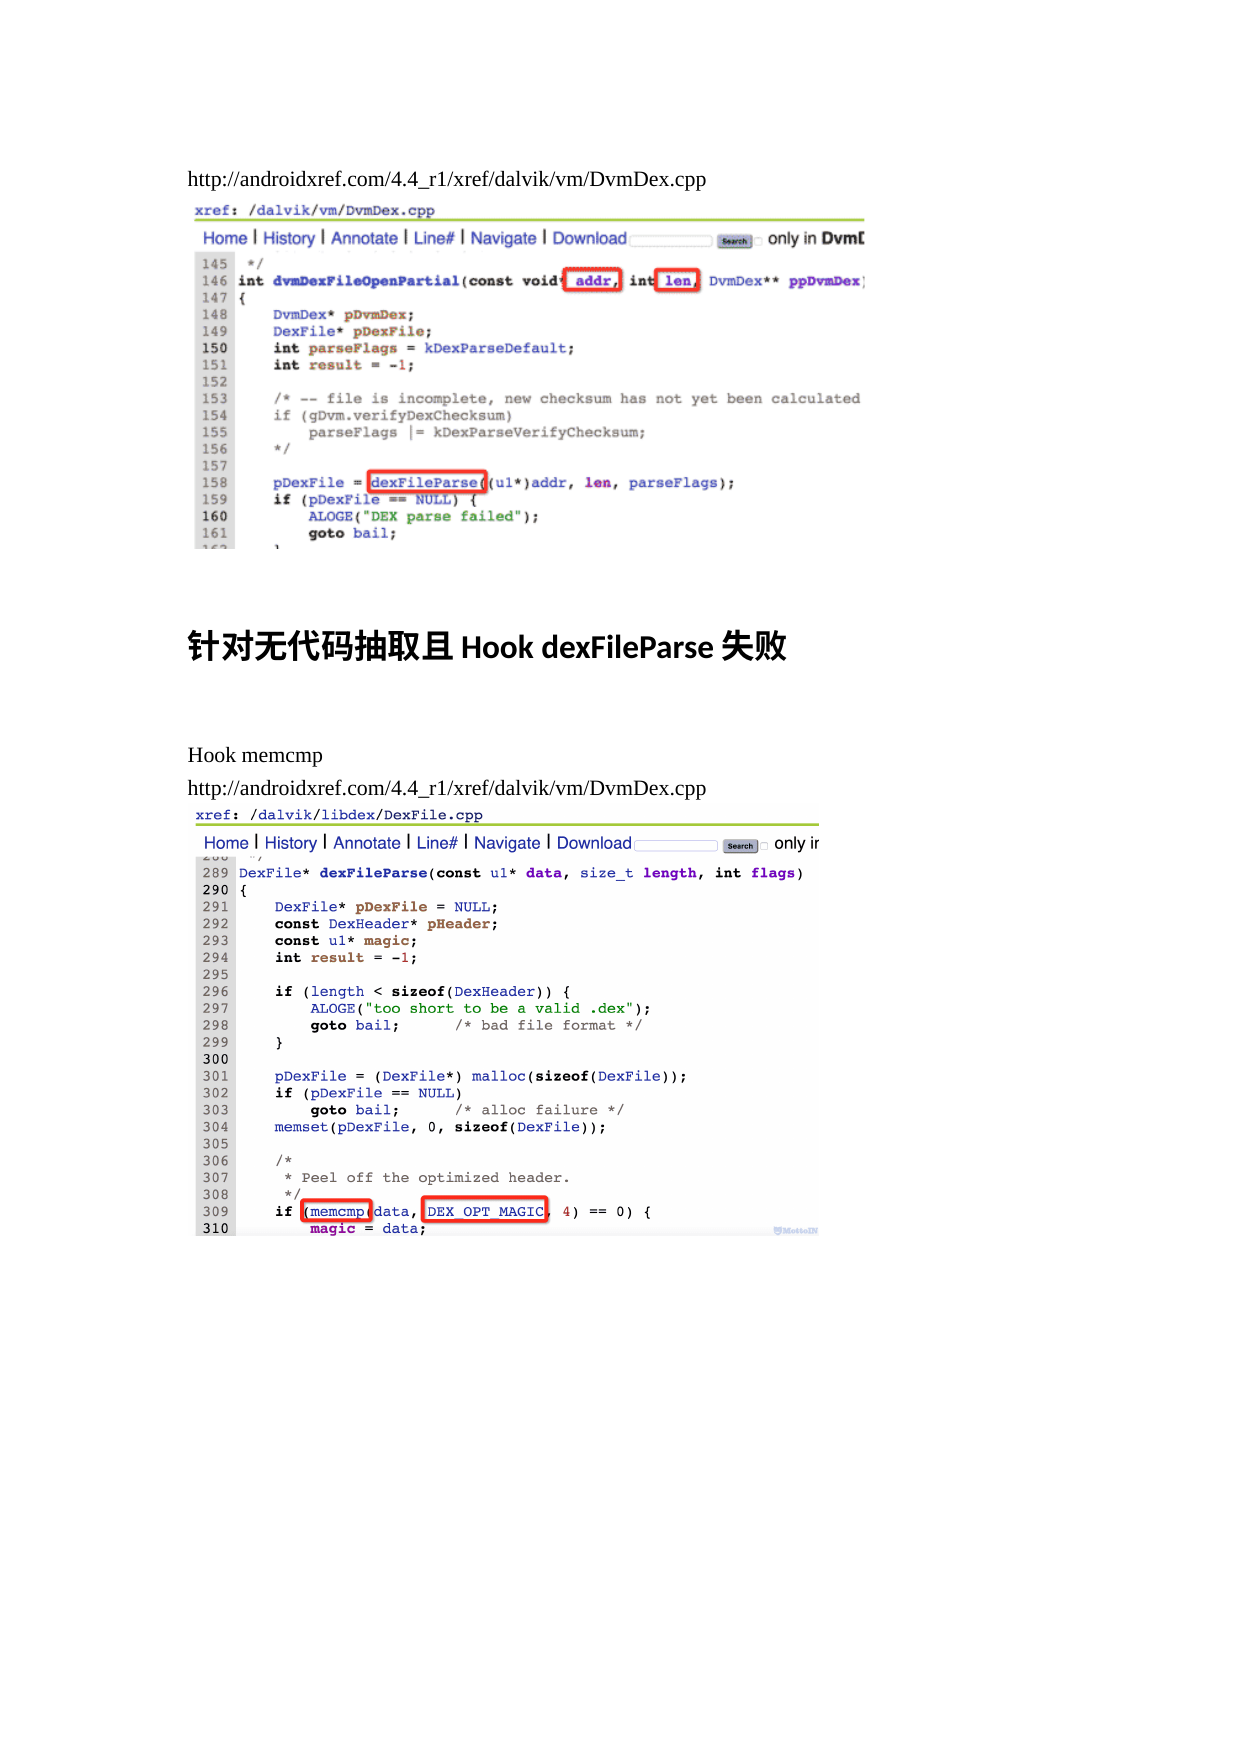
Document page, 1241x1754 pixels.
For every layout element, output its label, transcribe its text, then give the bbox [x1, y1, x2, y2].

picture [187, 194, 865, 549]
picture [187, 803, 819, 1236]
text Hook memcmp [187, 739, 1053, 771]
text http://androidxref.com/4.4_r1/xref/dalvik/vm/DvmDex.cpp [187, 771, 1053, 804]
subtitle 针对无代码抽取且Hook dexFileParse失败 [187, 612, 1053, 677]
text http://androidxref.com/4.4_r1/xref/dalvik/vm/DvmDex.cpp [187, 162, 1053, 194]
